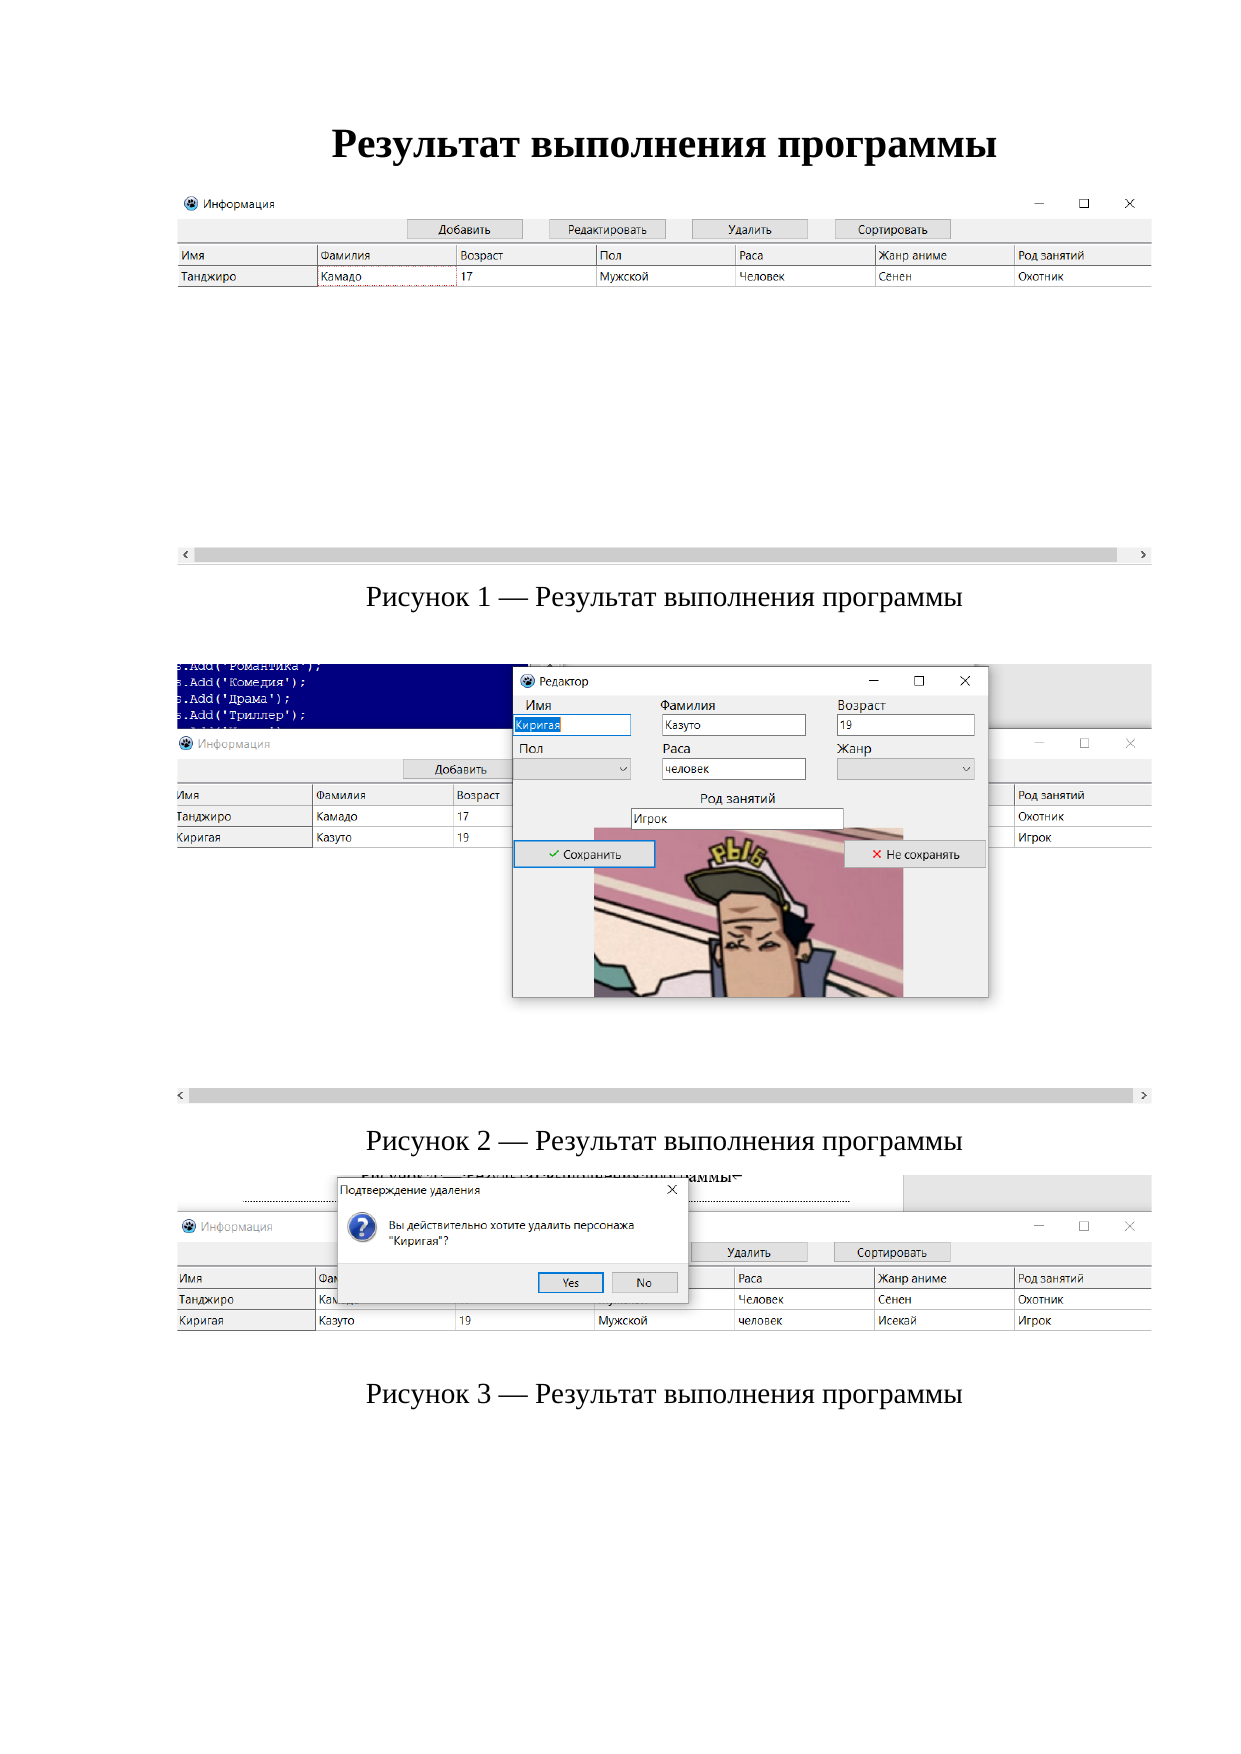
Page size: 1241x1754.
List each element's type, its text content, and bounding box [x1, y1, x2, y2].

picture [177, 190, 1152, 565]
text Результат выполнения программы [177, 118, 1152, 166]
text Рисунок 1 — Результат выполнения программы [177, 579, 1152, 613]
picture [177, 1175, 1152, 1357]
picture [177, 664, 1152, 1104]
text Рисунок 3 — Результат выполнения программы [177, 1376, 1152, 1409]
text Рисунок 2 — Результат выполнения программы [177, 1123, 1152, 1157]
